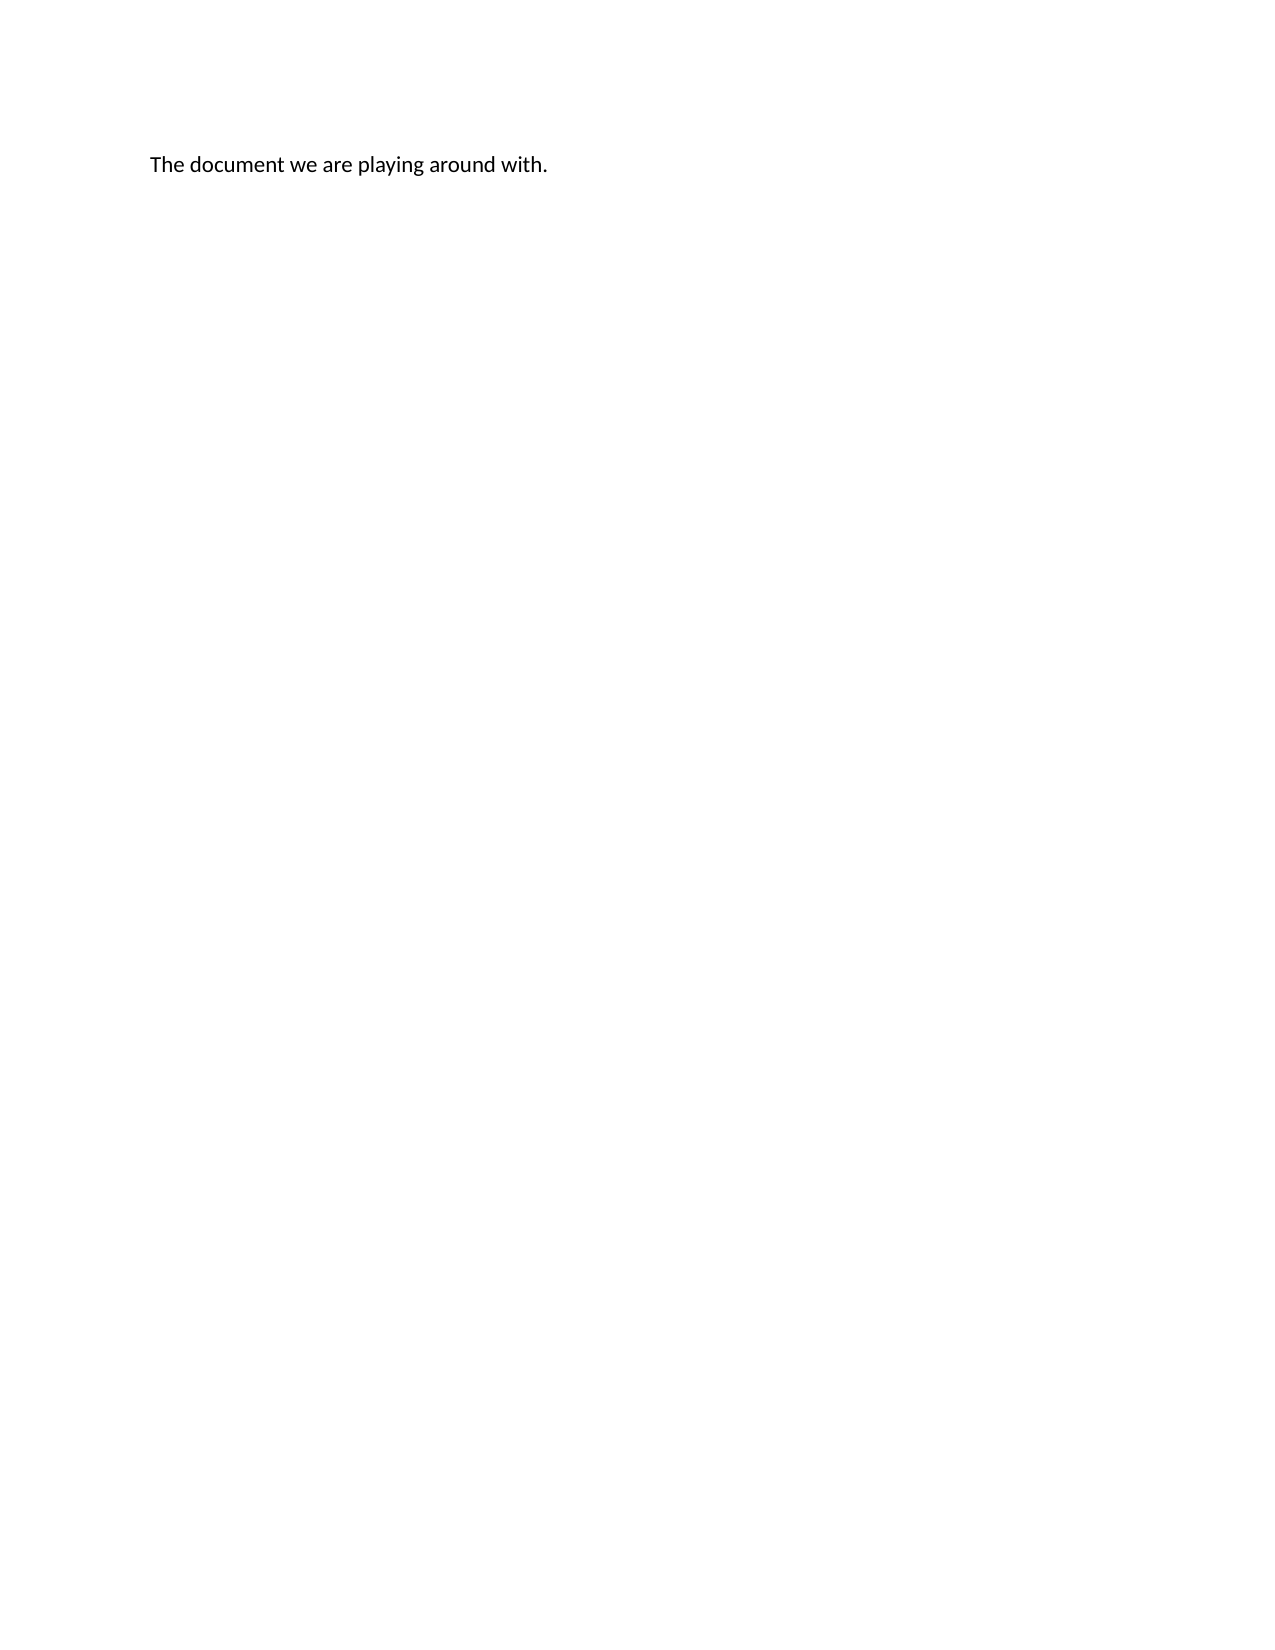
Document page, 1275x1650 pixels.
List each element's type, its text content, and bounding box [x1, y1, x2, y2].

text The document we are playing around with. [150, 150, 1125, 178]
